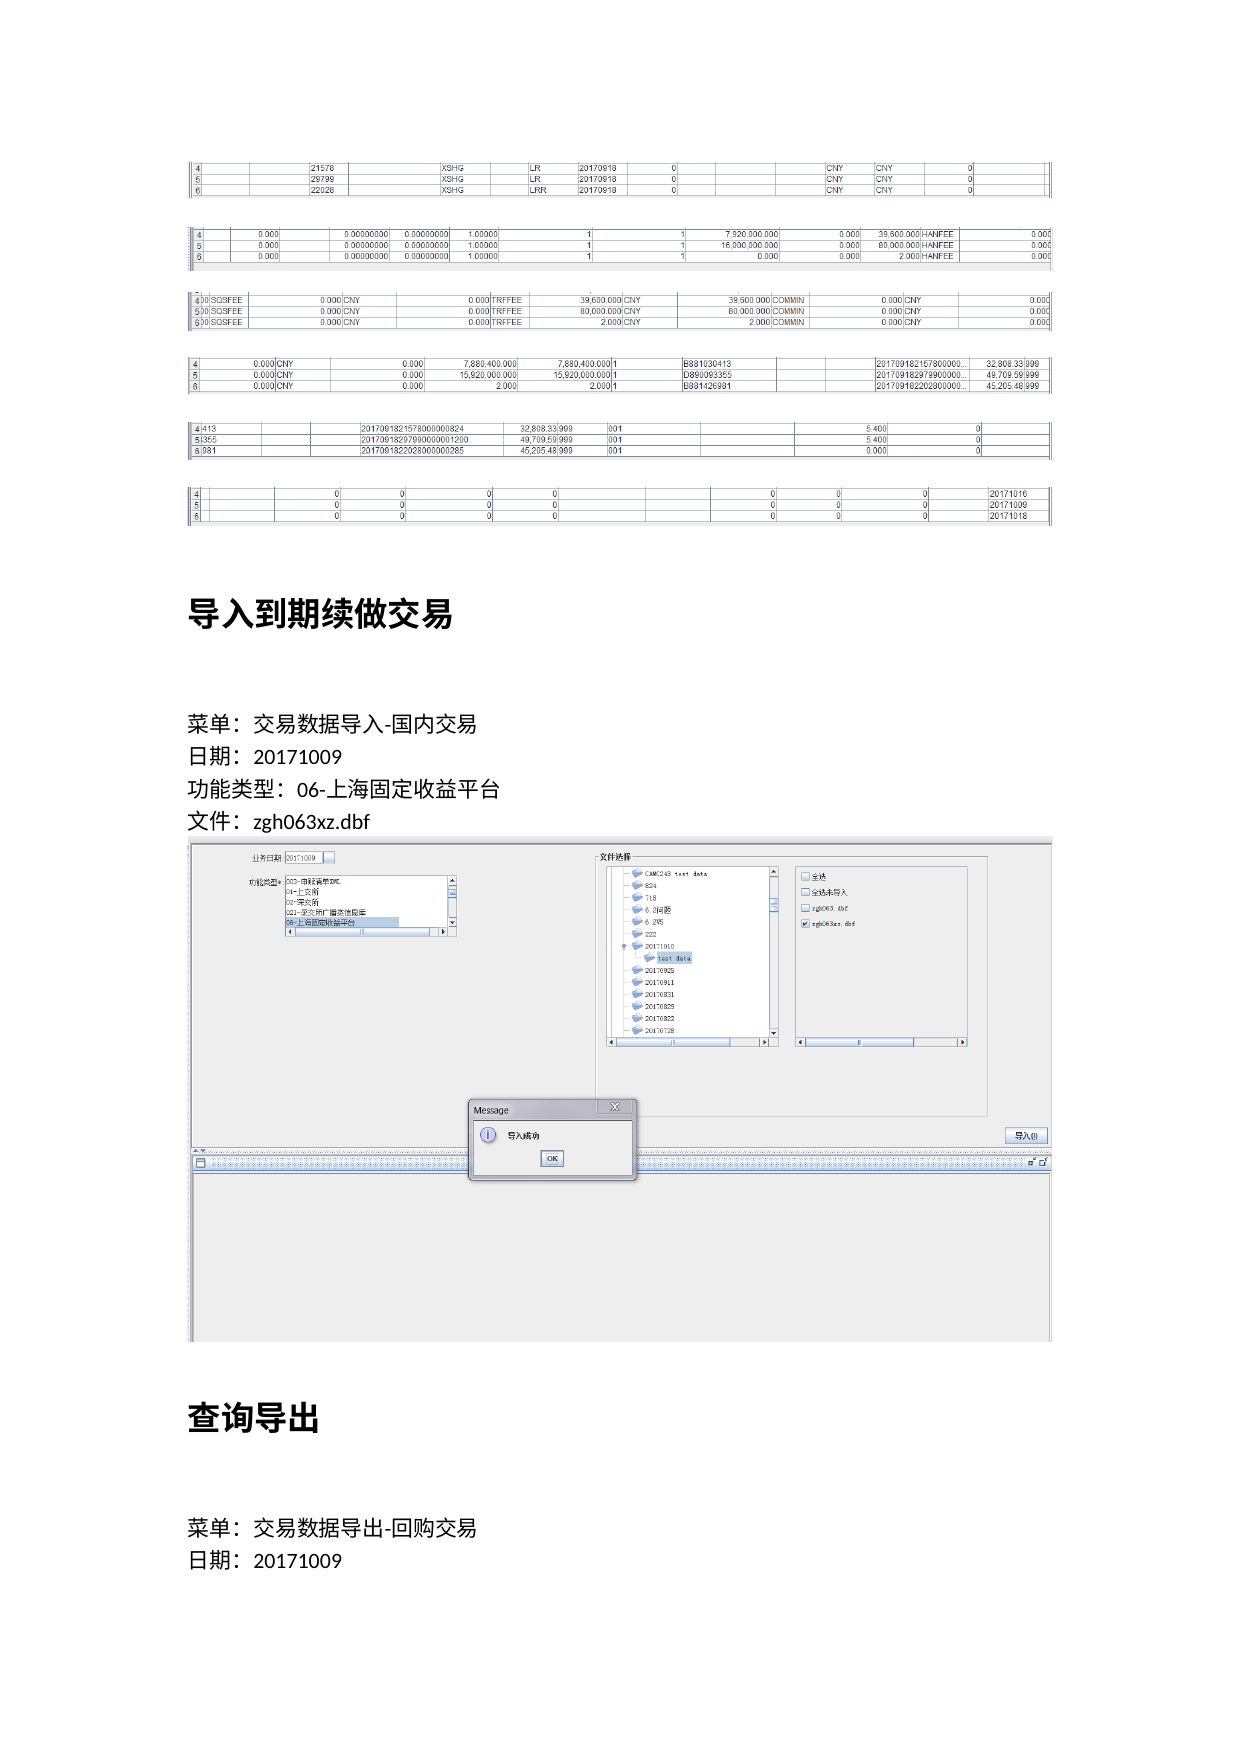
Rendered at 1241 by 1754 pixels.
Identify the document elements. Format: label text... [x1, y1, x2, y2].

picture [187, 357, 1053, 394]
text 文件：zgh063xz.dbf [187, 804, 1053, 836]
picture [187, 227, 1053, 271]
subtitle 查询导出 [187, 1383, 1053, 1448]
subtitle 导入到期续做交易 [187, 579, 1053, 644]
picture [187, 422, 1053, 460]
picture [187, 292, 1053, 331]
text 功能类型：06-上海固定收益平台 [187, 771, 1053, 804]
text 菜单：交易数据导入-国内交易 [187, 706, 1053, 739]
picture [187, 487, 1053, 526]
text 菜单：交易数据导出-回购交易 [187, 1511, 1053, 1543]
picture [187, 836, 1053, 1342]
text 日期：20171009 [187, 1543, 1053, 1576]
picture [187, 162, 1053, 198]
text 日期：20171009 [187, 739, 1053, 771]
